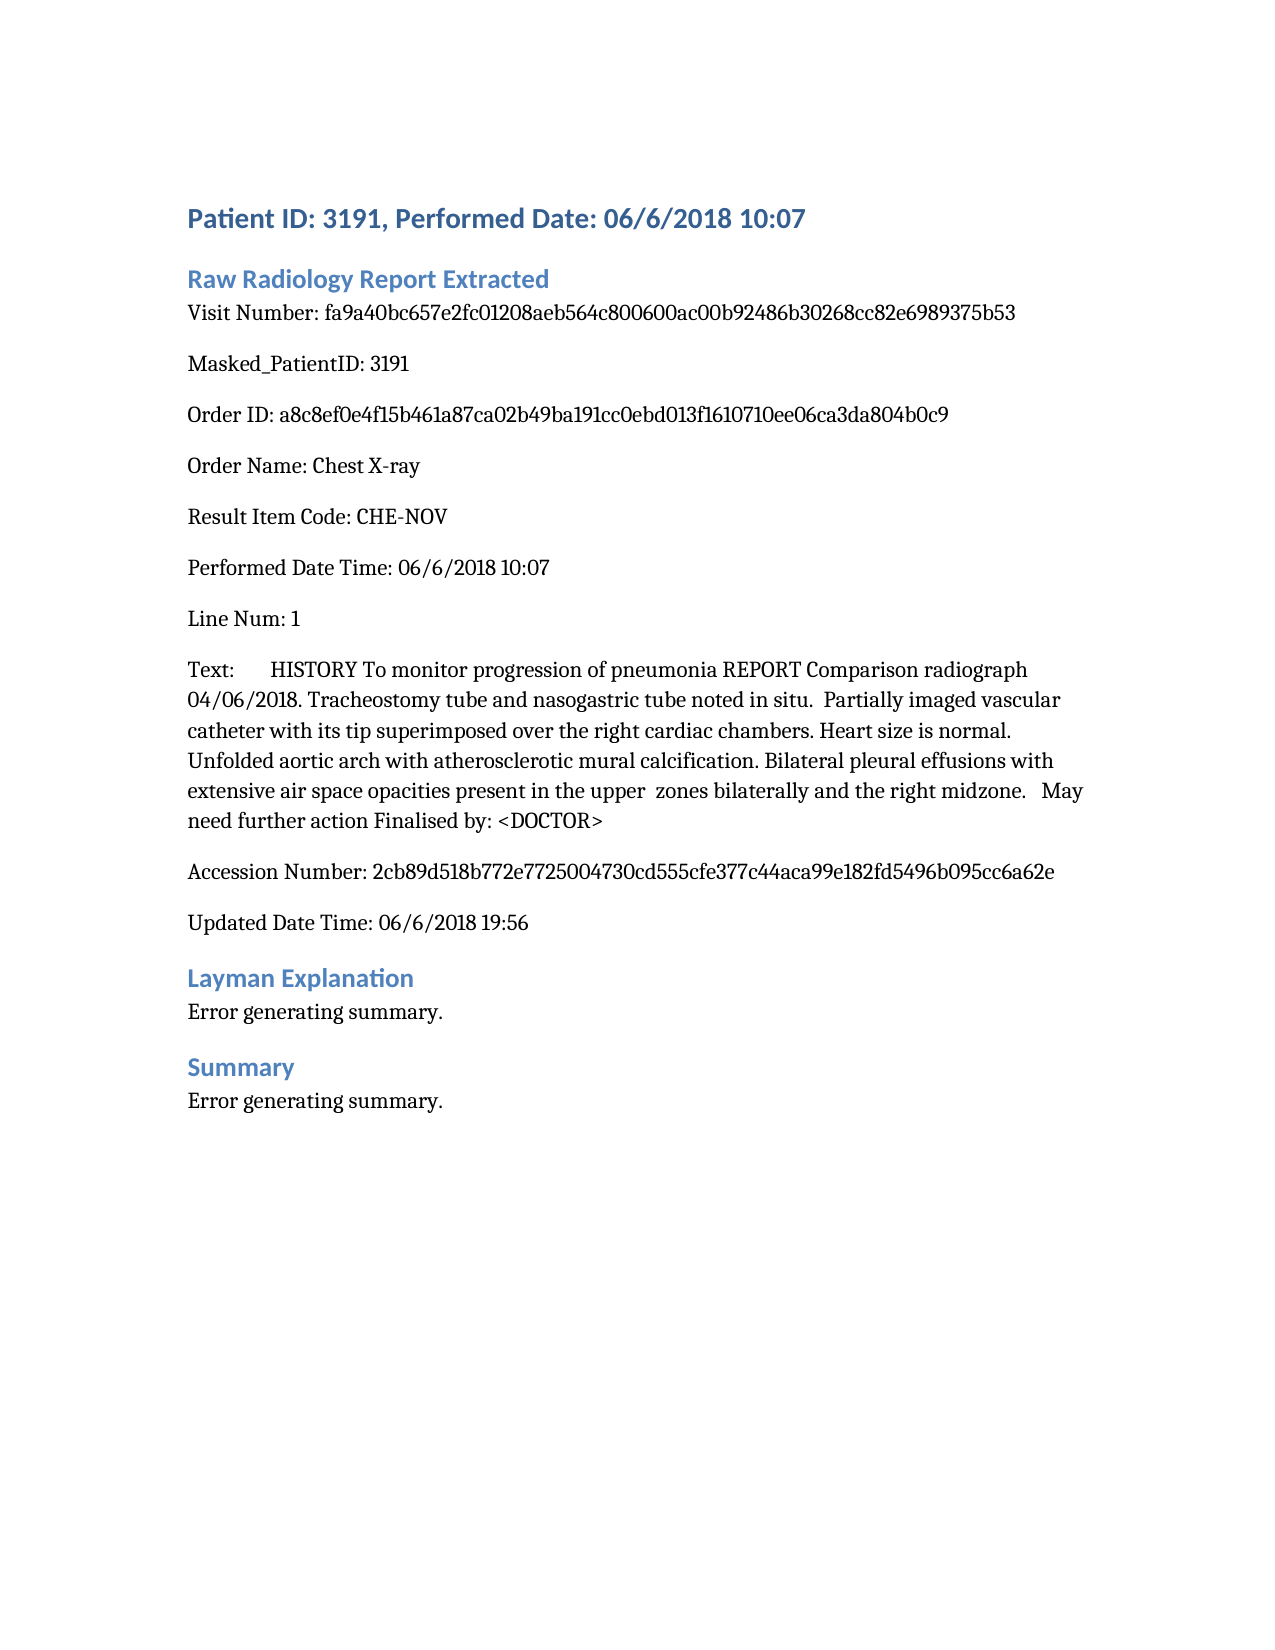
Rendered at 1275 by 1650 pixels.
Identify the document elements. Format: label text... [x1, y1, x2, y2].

text Error generating summary. [187, 1088, 1087, 1114]
subtitle Summary [187, 1050, 1087, 1083]
subtitle Layman Explanation [187, 961, 1087, 994]
text Performed Date Time: 06/6/2018 10:07 [187, 555, 1087, 581]
text Order Name: Chest X-ray [187, 453, 1087, 479]
text Result Item Code: CHE-NOV [187, 504, 1087, 530]
subtitle Patient ID: 3191, Performed Date: 06/6/2018 10:07 [187, 200, 1087, 236]
text Masked_PatientID: 3191 [187, 351, 1087, 377]
subtitle Raw Radiology Report Extracted [187, 262, 1087, 295]
text Updated Date Time: 06/6/2018 19:56 [187, 910, 1087, 936]
text Text: HISTORY To monitor progression of pneumonia REPORT Comparison radiograph 04/06/2018. Tracheostomy tube and nasogastric tube noted in situ. Partially imaged vascular catheter with its tip superimposed over the right cardiac chambers. Heart size is normal. Unfolded aortic arch with atherosclerotic mural calcification. Bilateral pleural effusions with extensive air space opacities present in the upper zones bilaterally and the right midzone. May need further action Finalised by: <DOCTOR> [187, 657, 1087, 834]
text Line Num: 1 [187, 606, 1087, 632]
text Error generating summary. [187, 999, 1087, 1025]
text Order ID: a8c8ef0e4f15b461a87ca02b49ba191cc0ebd013f1610710ee06ca3da804b0c9 [187, 402, 1087, 428]
text Accession Number: 2cb89d518b772e7725004730cd555cfe377c44aca99e182fd5496b095cc6a62e [187, 859, 1087, 885]
text Visit Number: fa9a40bc657e2fc01208aeb564c800600ac00b92486b30268cc82e6989375b53 [187, 300, 1087, 326]
